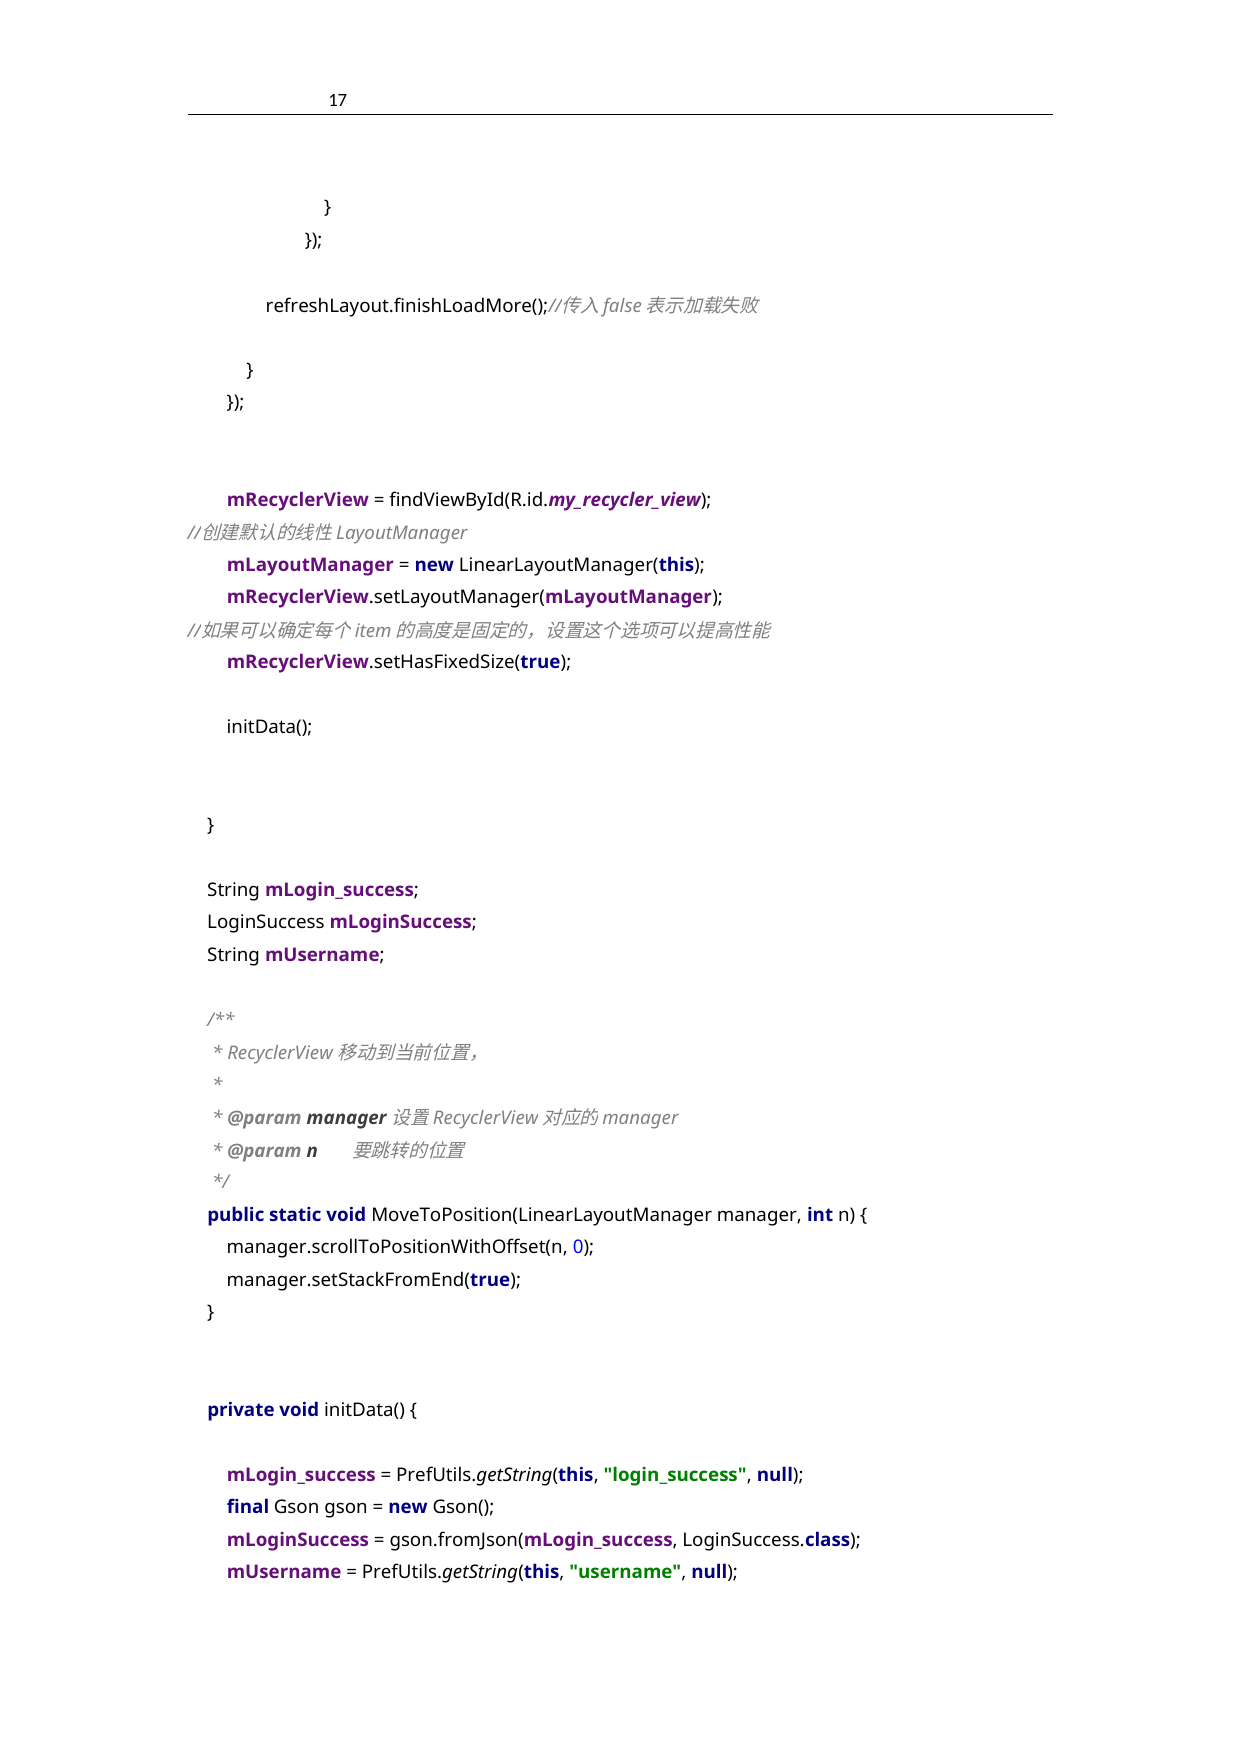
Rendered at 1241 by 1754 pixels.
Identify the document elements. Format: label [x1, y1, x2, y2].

text [187, 125, 1053, 1588]
